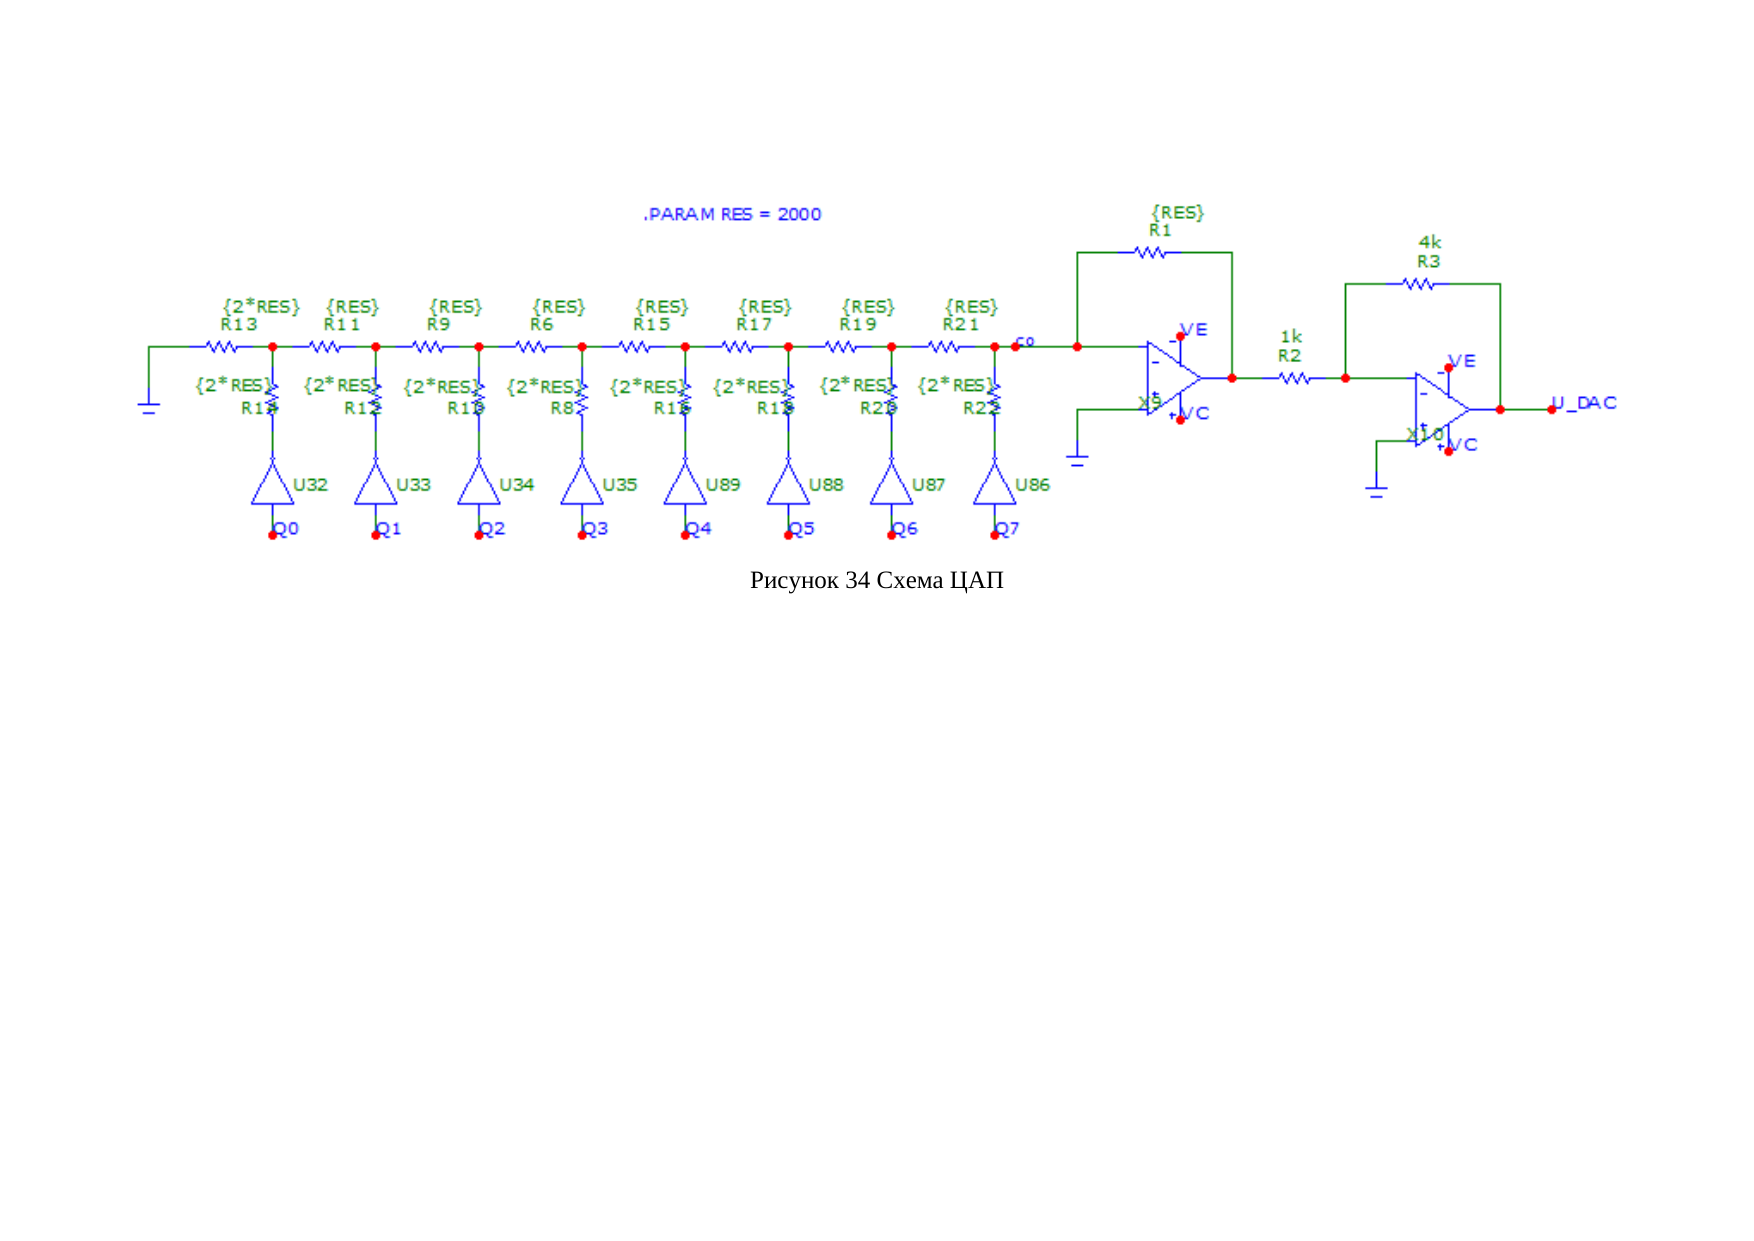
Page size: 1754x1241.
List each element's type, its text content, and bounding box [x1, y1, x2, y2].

picture [127, 177, 1627, 561]
